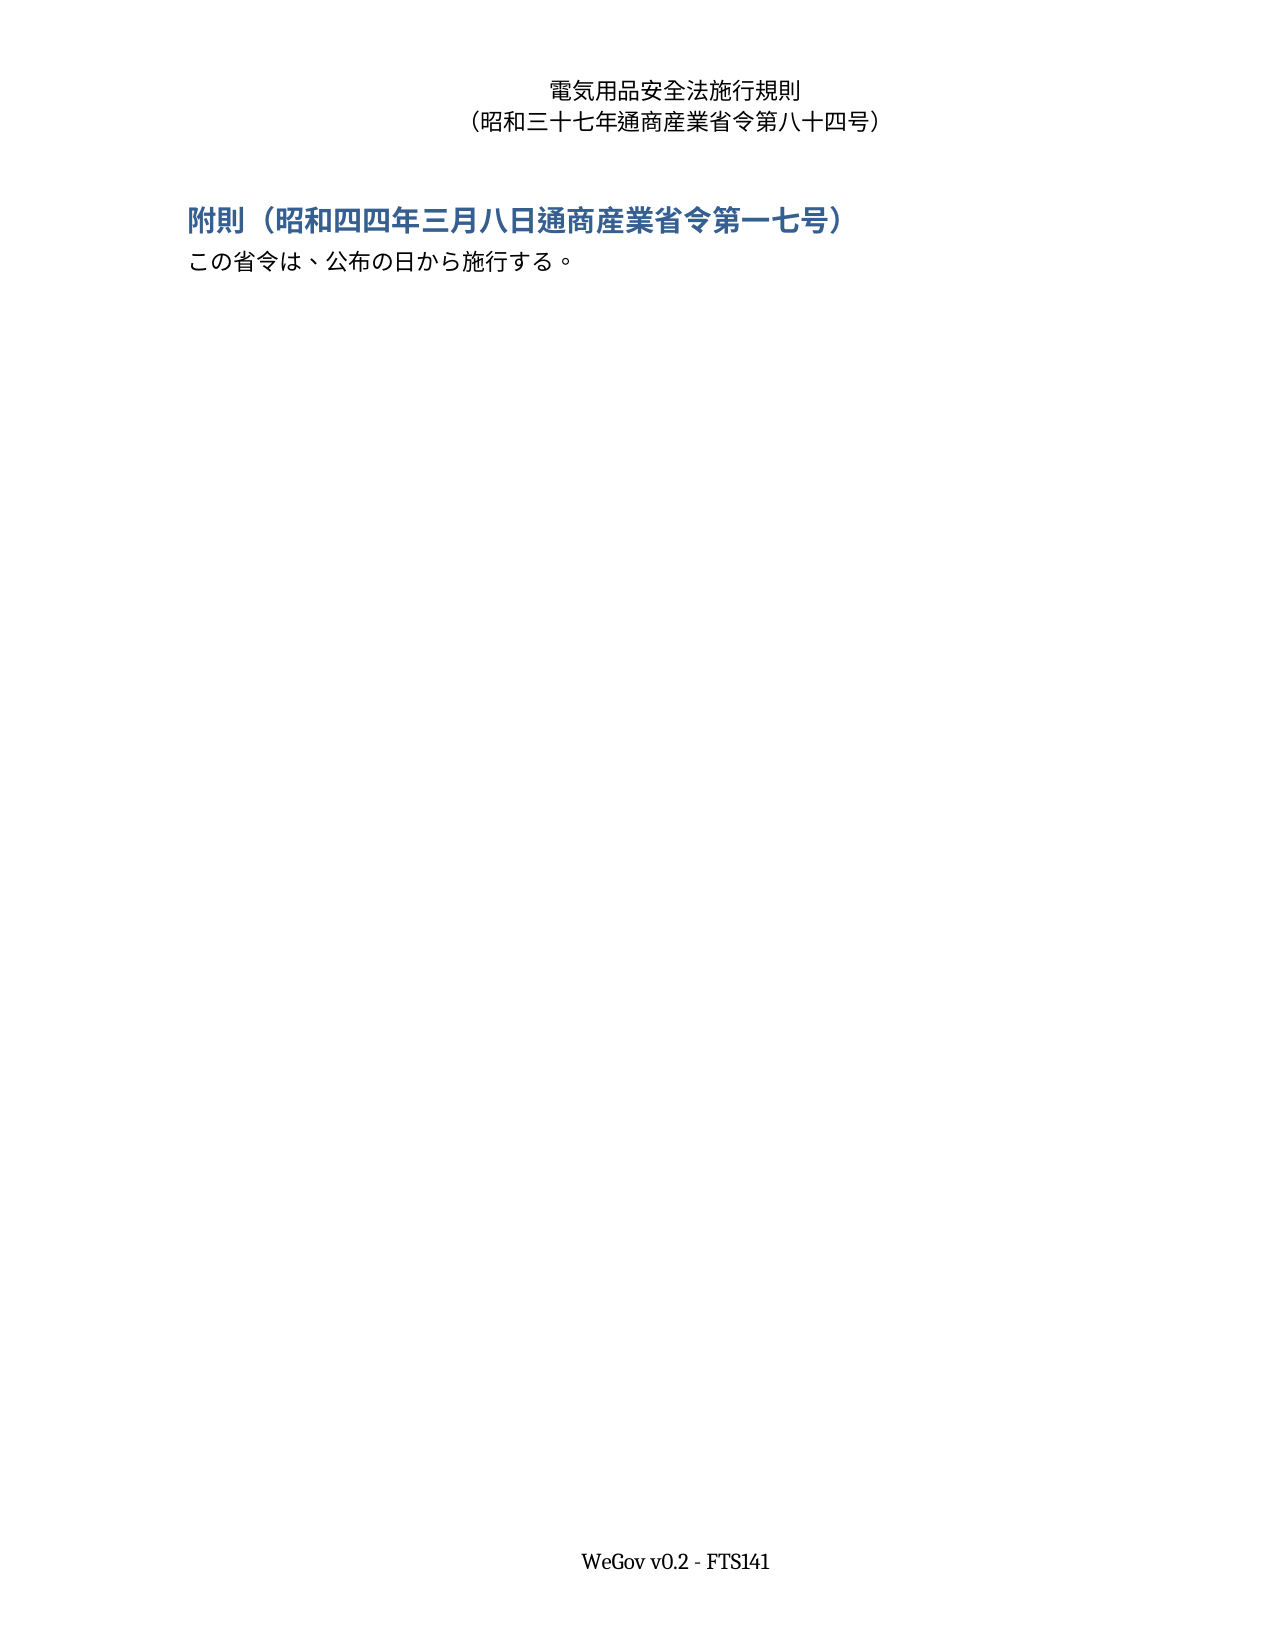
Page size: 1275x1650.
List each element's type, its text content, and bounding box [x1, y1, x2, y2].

text この省令は、公布の日から施行する。 [187, 246, 1087, 277]
subtitle 附則（昭和四四年三月八日通商産業省令第一七号） [187, 200, 1087, 240]
